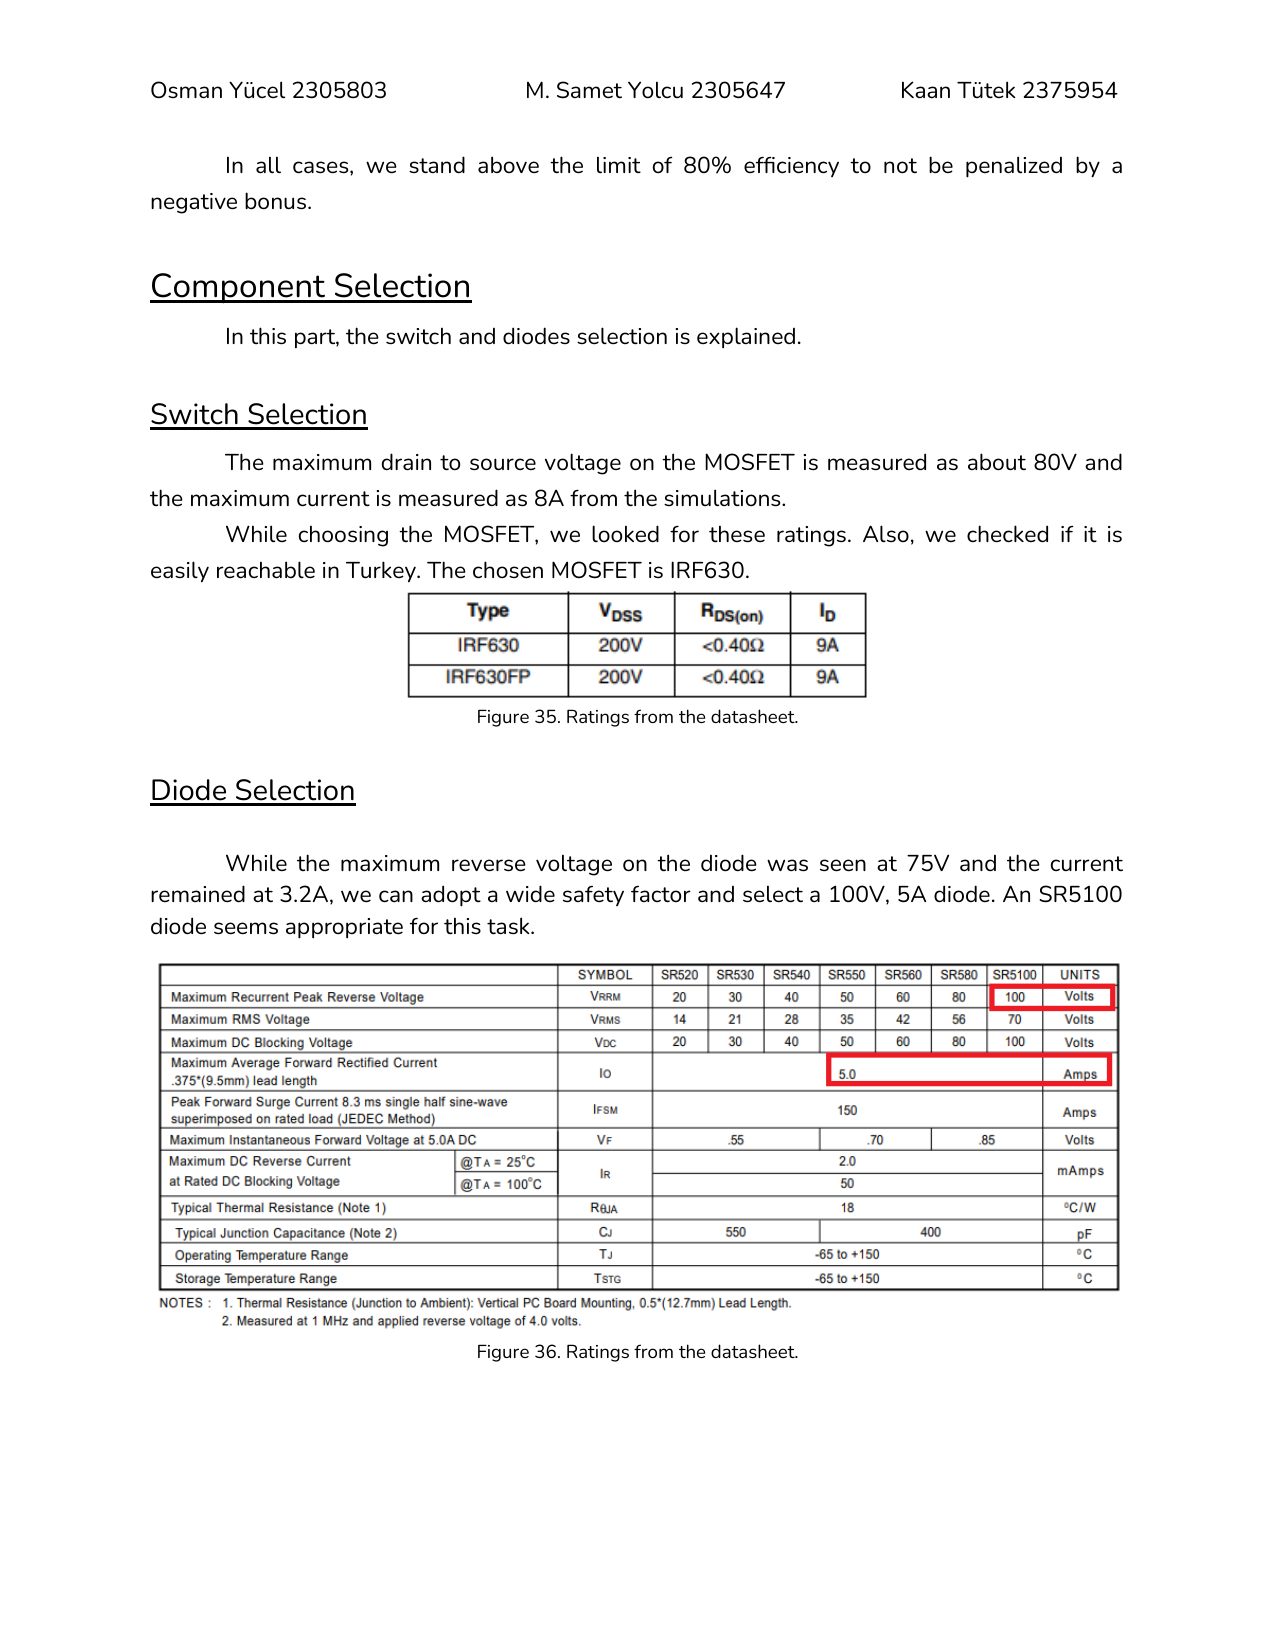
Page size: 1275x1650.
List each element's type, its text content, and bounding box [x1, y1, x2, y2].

text Figure 35. Ratings from the datasheet. [150, 704, 1125, 730]
picture [150, 954, 1125, 1336]
text The maximum drain to source voltage on the MOSFET is measured as about 80V and the maximum current is measured as 8A from the simulations. [150, 447, 1125, 514]
subtitle While the maximum reverse voltage on the diode was seen at 75V and the current remained at 3.2A, we can adopt a wide safety factor and select a 100V, 5A diode. An SR5100 diode seems appropriate for this task. [150, 848, 1125, 942]
picture [402, 591, 873, 701]
subtitle Component Selection [150, 263, 1125, 309]
subtitle Switch Selection [150, 395, 1125, 435]
text While choosing the MOSFET, we looked for these ratings. Also, we checked if it is easily reachable in Turkey. The chosen MOSFET is IRF630. [150, 519, 1125, 586]
text Figure 36. Ratings from the datasheet. [150, 1340, 1125, 1365]
text In this part, the switch and diodes selection is explained. [150, 322, 1125, 353]
text In all cases, we stand above the limit of 80% efficiency to not be penalized by a negative bonus. [150, 150, 1125, 217]
subtitle Diode Selection [150, 771, 1125, 811]
